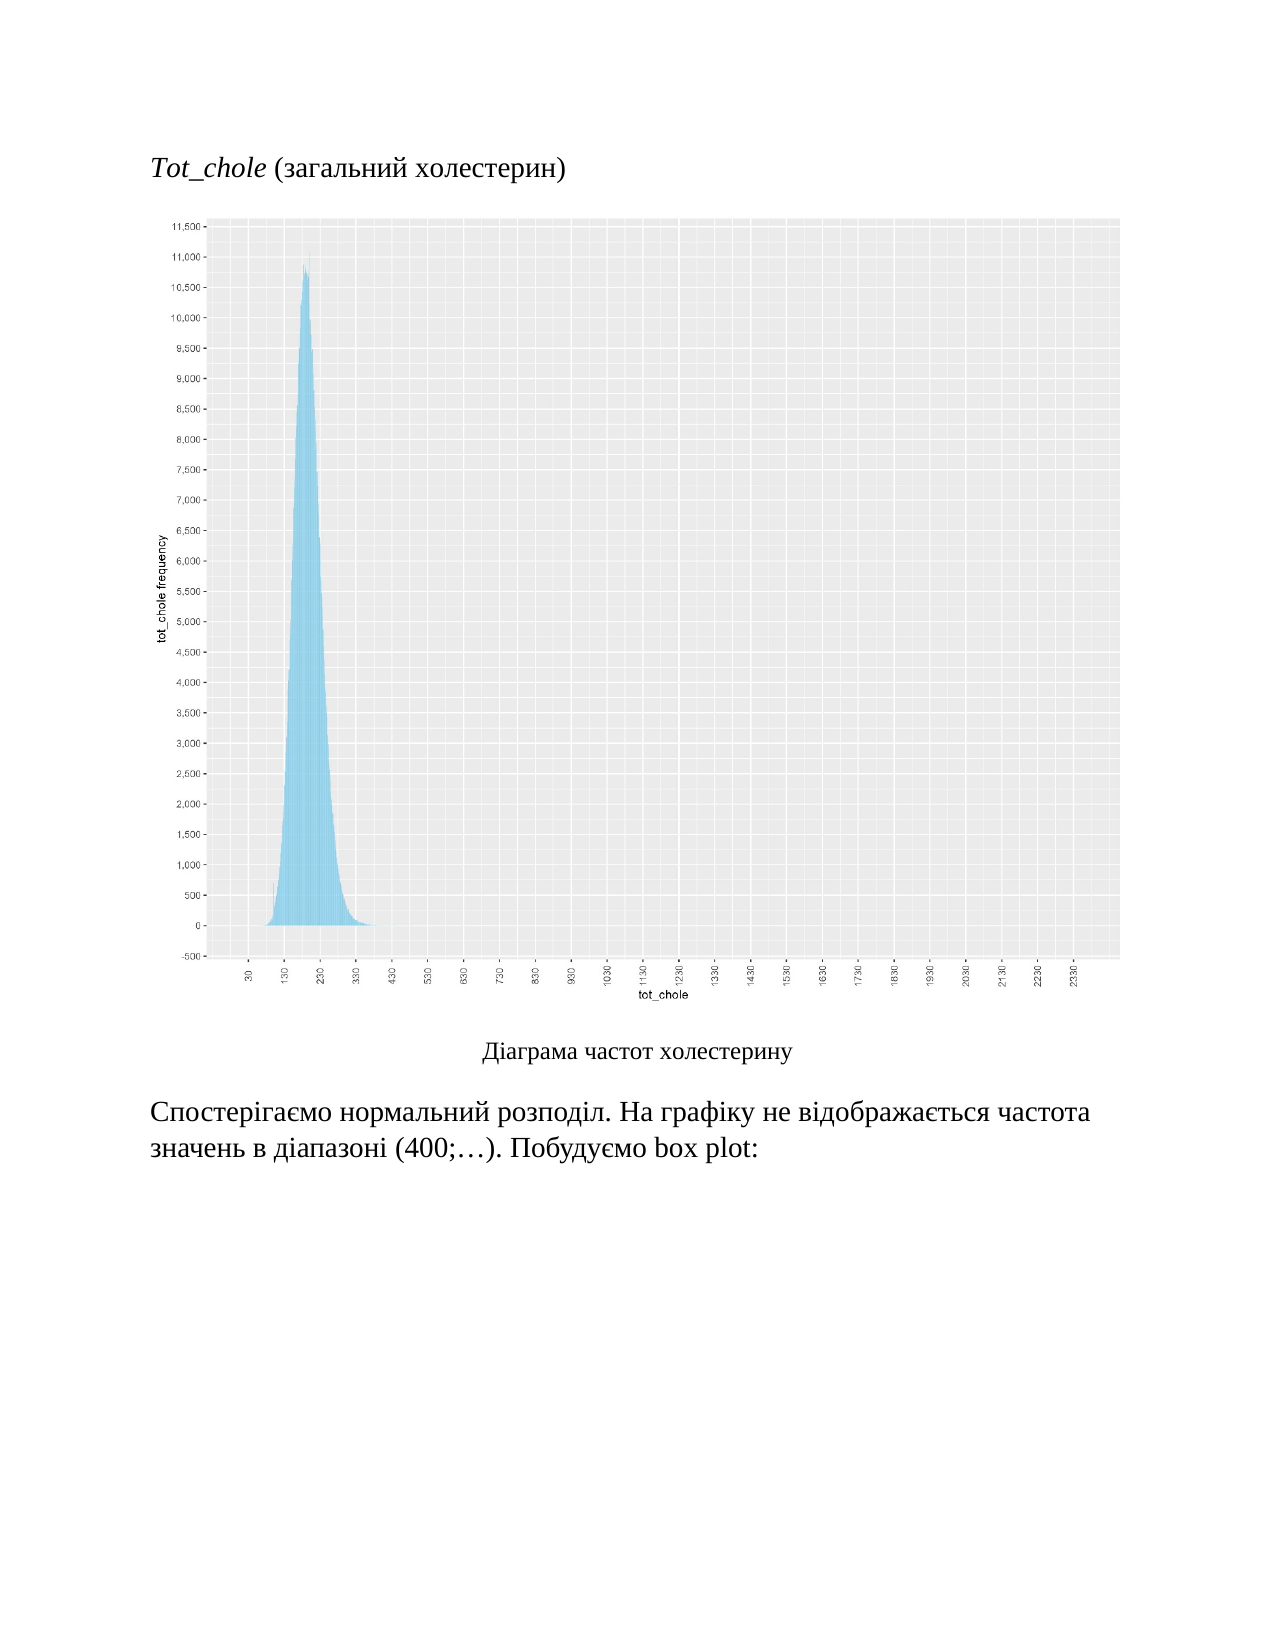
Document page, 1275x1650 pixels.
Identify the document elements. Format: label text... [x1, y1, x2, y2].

picture [150, 212, 1125, 1007]
text Діаграма частот холестерину [150, 1036, 1125, 1065]
text Tot_chole (загальний холестерин) [150, 150, 1125, 183]
text Спостерігаємо нормальний розподіл. На графіку не відображається частота значень в діапазоні (400;…). Побудуємо box plot: [150, 1094, 1125, 1163]
